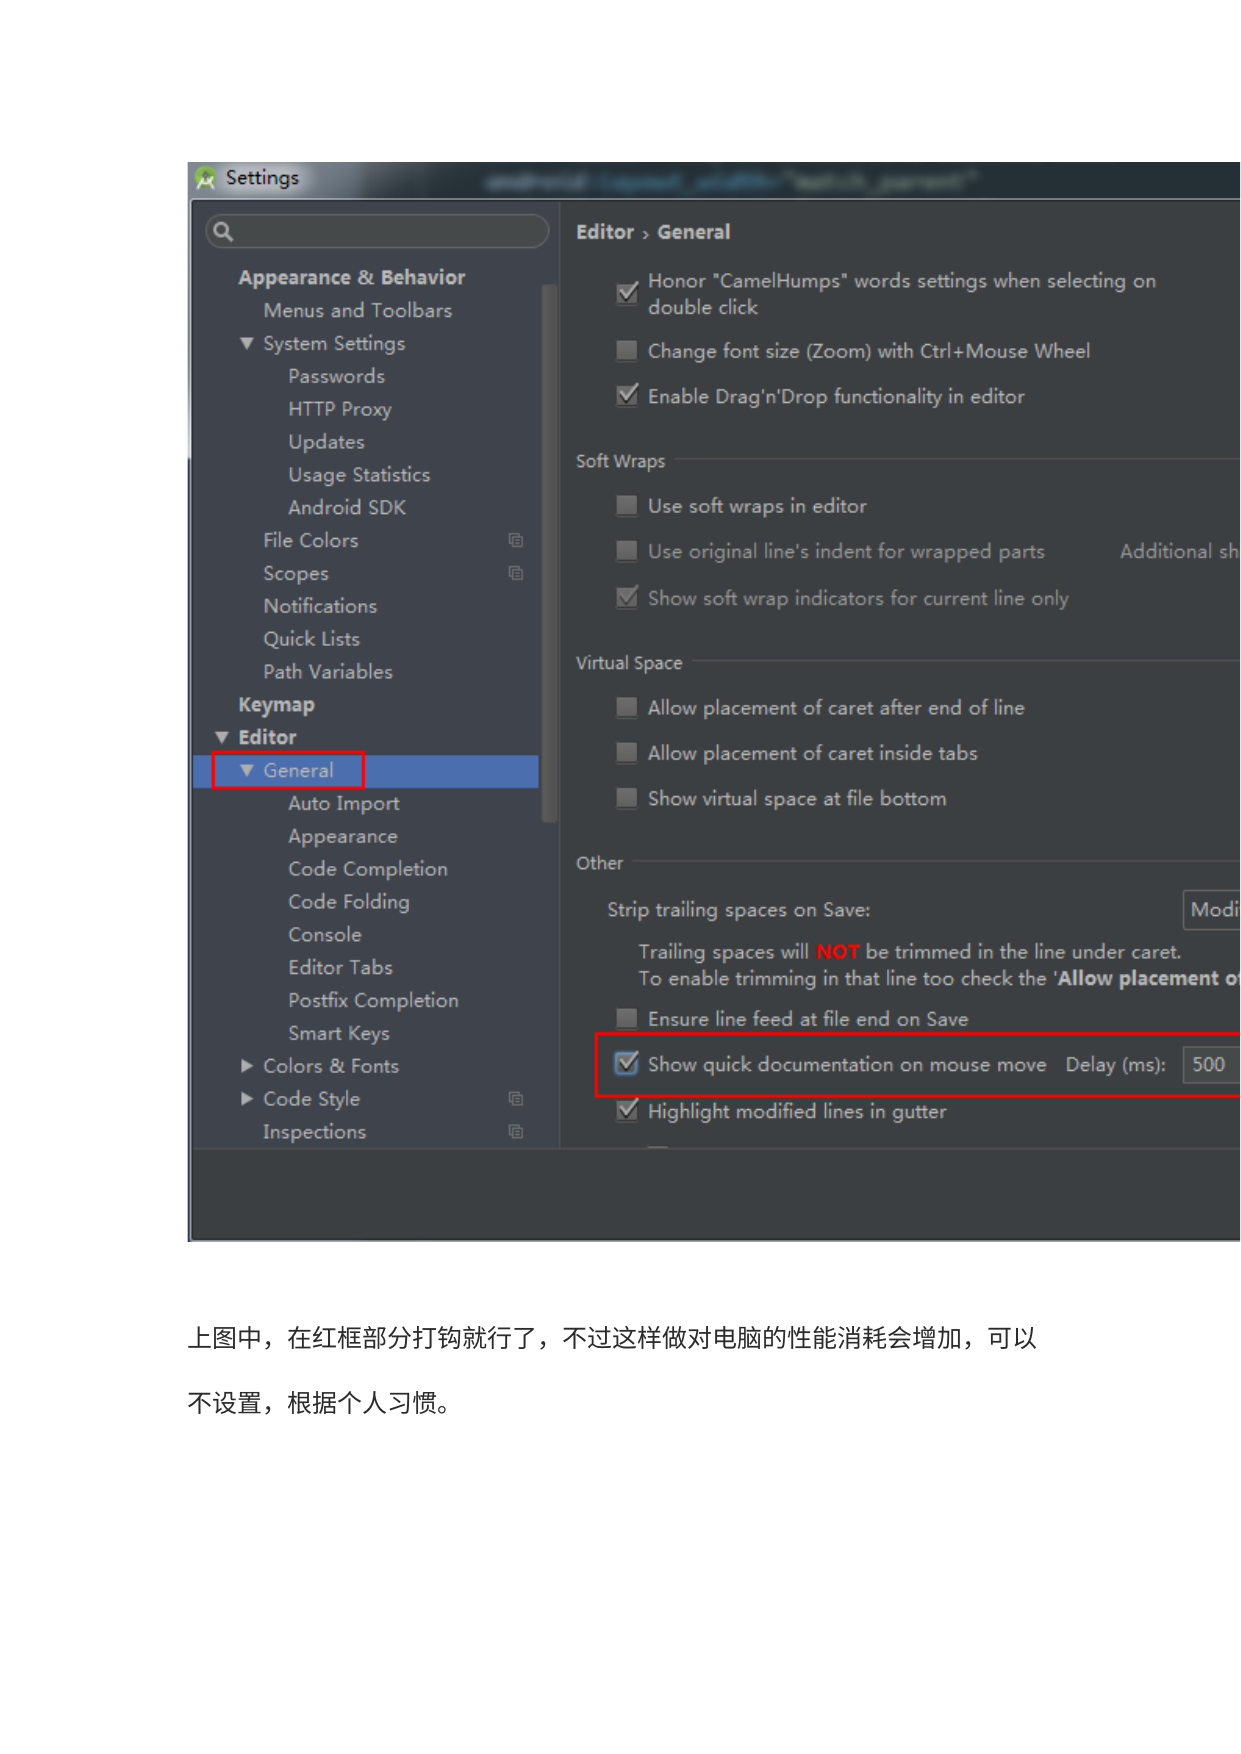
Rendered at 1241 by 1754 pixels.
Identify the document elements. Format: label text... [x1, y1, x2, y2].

picture [187, 162, 1241, 1242]
text 上图中，在红框部分打钩就行了，不过这样做对电脑的性能消耗会增加，可以不设置，根据个人习惯。 [187, 1304, 1053, 1434]
